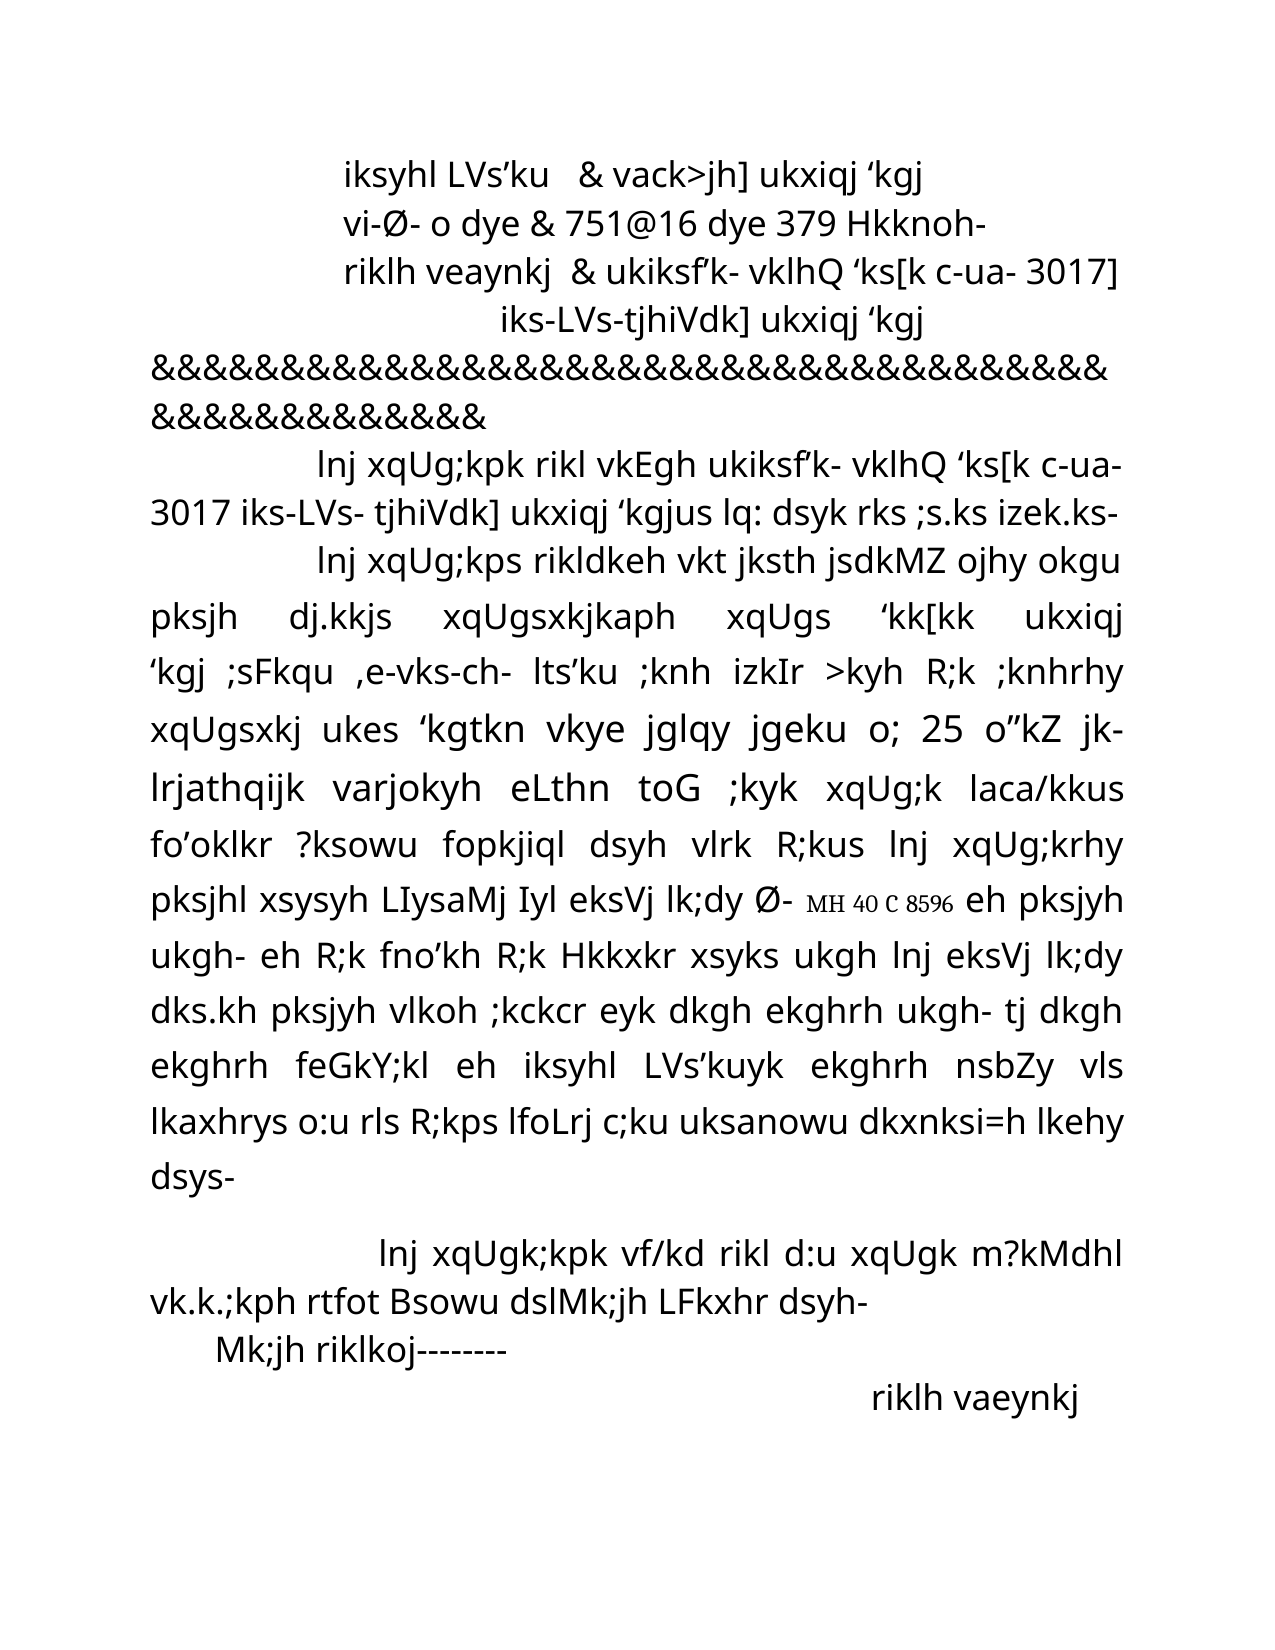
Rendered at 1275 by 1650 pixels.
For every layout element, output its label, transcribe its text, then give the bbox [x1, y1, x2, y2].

text riklh vaeynkj [825, 1373, 1125, 1421]
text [150, 343, 1125, 439]
text vi-Ø- o dye & 751@16 dye 379 Hkknoh- [150, 198, 1125, 246]
text lnj xqUg;kps rikldkeh vkt jksth jsdkMZ ojhy okgu pksjh dj.kkjs xqUgsxkjkaph xqUgs ‘kk[kk ukxiqj ‘kgj ;sFkqu ,e-vks-ch- lts’ku ;knh izkIr >kyh R;k ;knhrhy xqUgsxkj ukes ‘kgtkn vkye jglqy jgeku o; 25 o”kZ jk- lrjathqijk varjokyh eLthn toG ;kyk xqUg;k laca/kkus fo’oklkr ?ksowu fopkjiql dsyh vlrk R;kus lnj xqUg;krhy pksjhl xsysyh LIysaMj Iyl eksVj lk;dy Ø- MH 40 C 8596 eh pksjyh ukgh- eh R;k fno’kh R;k Hkkxkr xsyks ukgh lnj eksVj lk;dy dks.kh pksjyh vlkoh ;kckcr eyk dkgh ekghrh ukgh- tj dkgh ekghrh feGkY;kl eh iksyhl LVs’kuyk ekghrh nsbZy vls lkaxhrys o:u rls R;kps lfoLrj c;ku uksanowu dkxnksi=h lkehy dsys- [150, 536, 1125, 1200]
text Mk;jh riklkoj-------- [150, 1324, 1125, 1373]
text lnj xqUgk;kpk vf/kd rikl d:u xqUgk m?kMdhl vk.k.;kph rtfot Bsowu dslMk;jh LFkxhr dsyh- [150, 1228, 1125, 1324]
text lnj xqUg;kpk rikl vkEgh ukiksf’k- vklhQ ‘ks[k c-ua- 3017 iks-LVs- tjhiVdk] ukxiqj ‘kgjus lq: dsyk rks ;s.ks izek.ks- [150, 439, 1125, 536]
text iksyhl LVs’ku & vack>jh] ukxiqj ‘kgj [150, 150, 1125, 198]
text riklh veaynkj & ukiksf’k- vklhQ ‘ks[k c-ua- 3017] [150, 246, 1125, 295]
text iks-LVs-tjhiVdk] ukxiqj ‘kgj [150, 295, 1125, 343]
